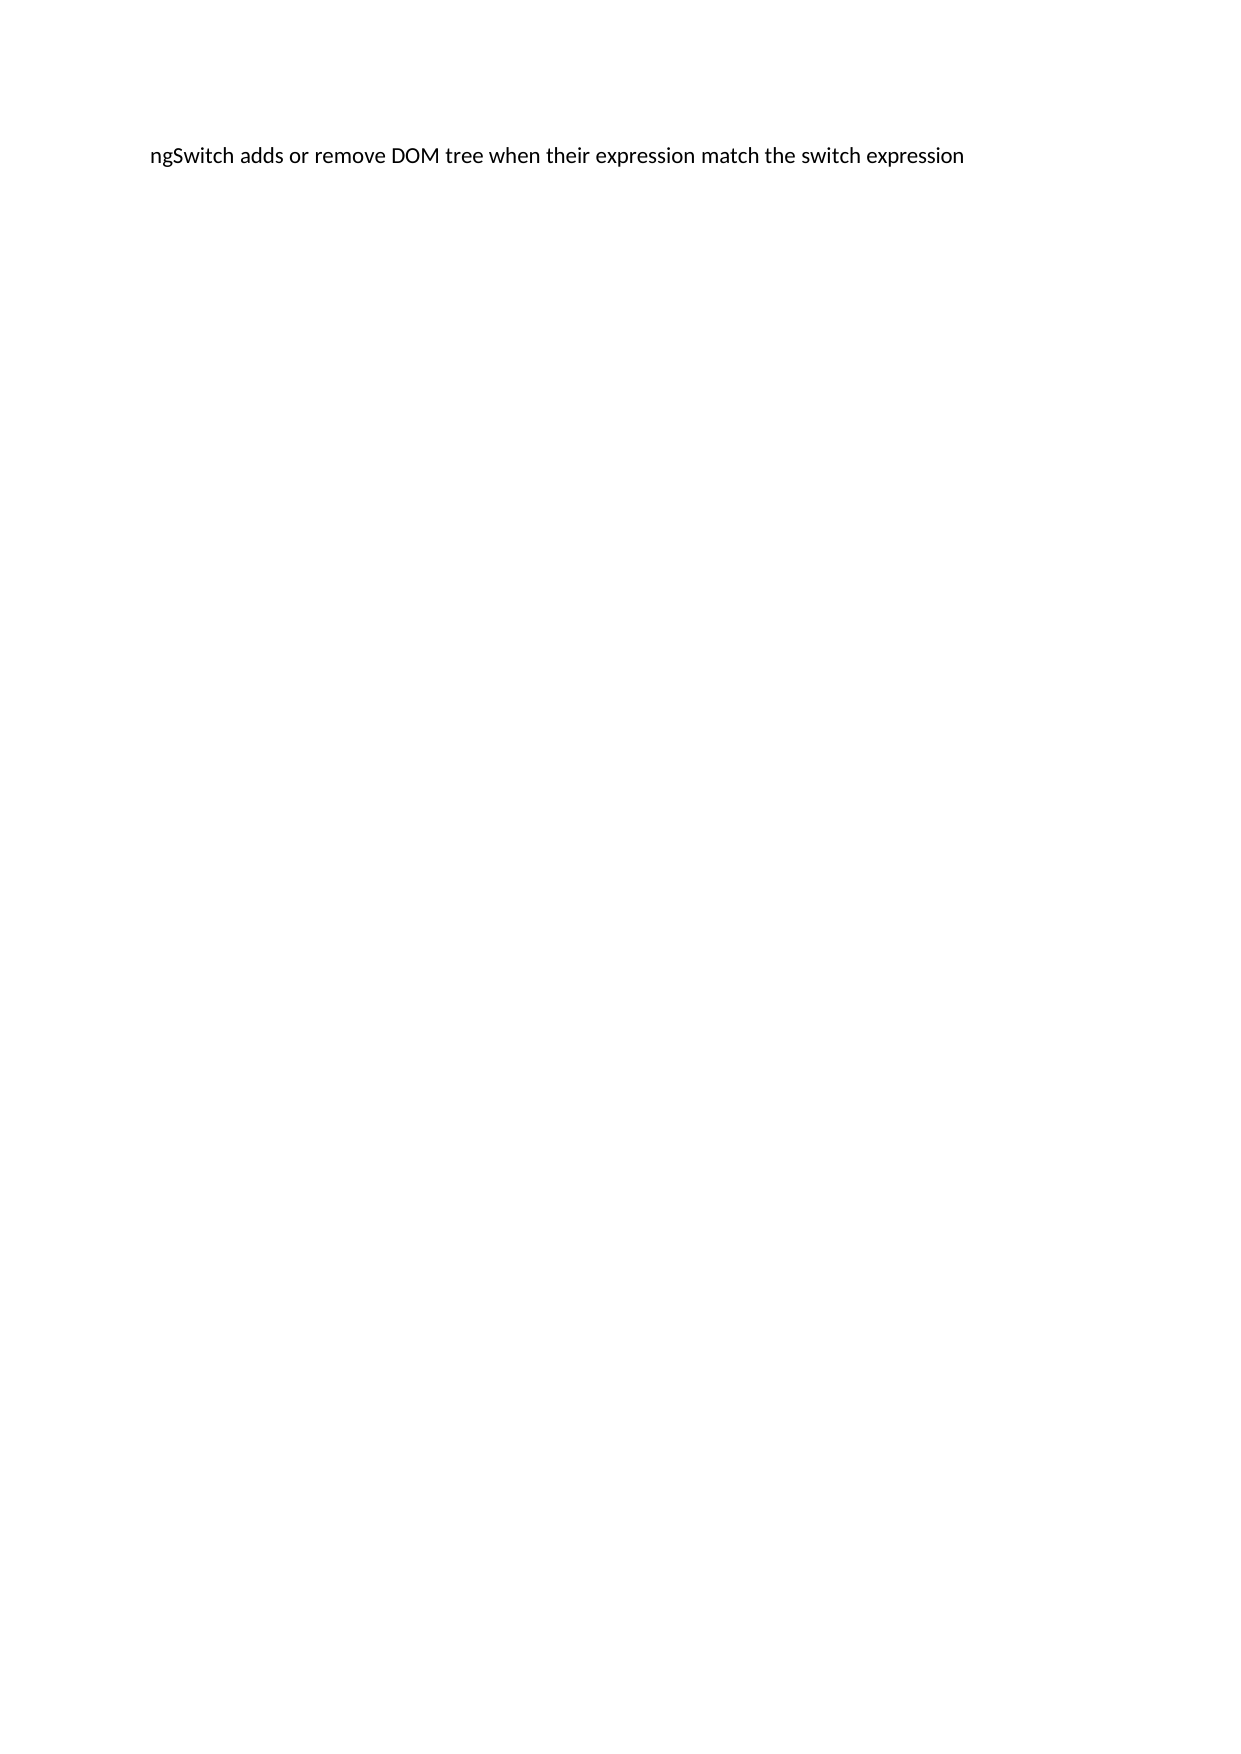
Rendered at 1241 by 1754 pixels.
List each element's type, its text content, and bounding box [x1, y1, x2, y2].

text ngSwitch adds or remove DOM tree when their expression match the switch expression [150, 142, 1176, 170]
